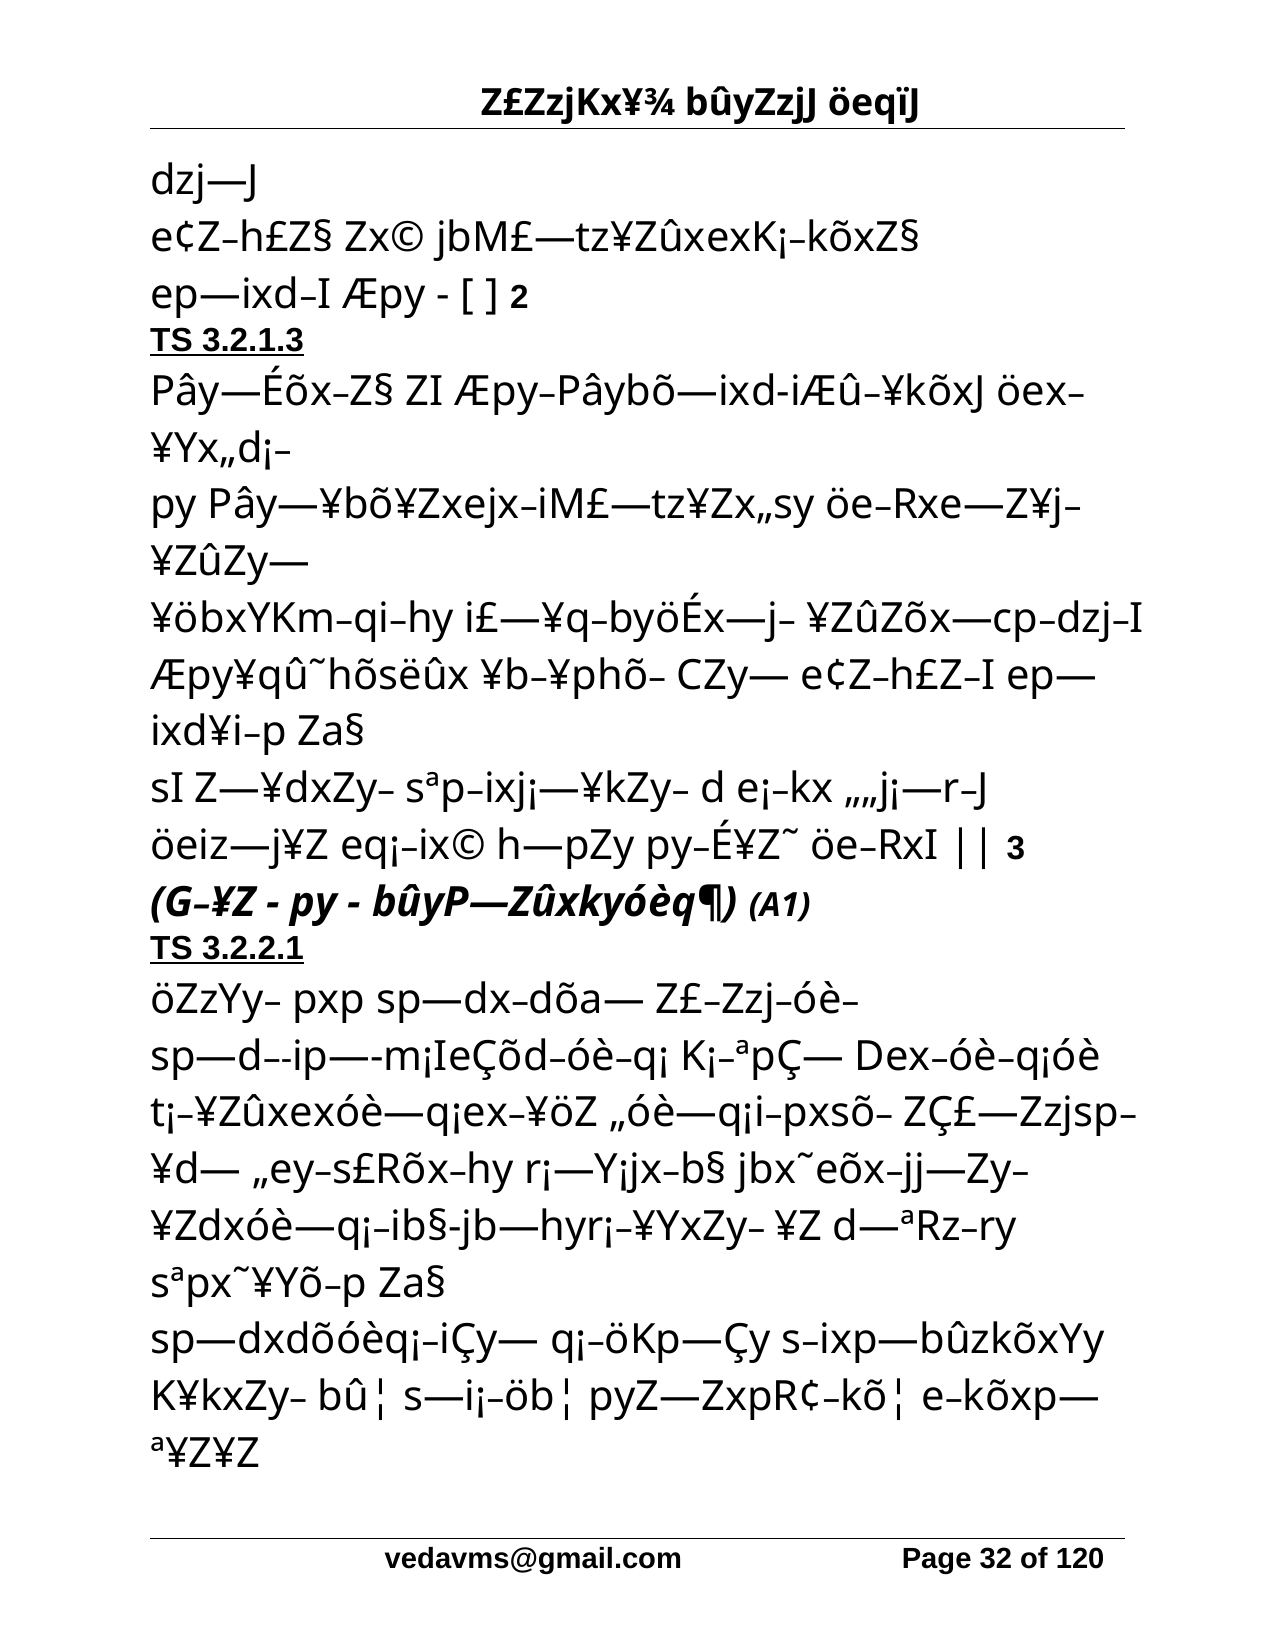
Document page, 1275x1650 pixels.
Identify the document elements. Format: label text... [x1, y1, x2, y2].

text sp—d–-ip—-m¡IeÇõd–óè–q¡ K¡–ªpÇ— Dex–óè–q¡óè [150, 1025, 1162, 1082]
text py Pây—¥bõ¥Zxejx–iM£—tz¥Zx„sy öe–Rxe—Z¥j– ¥ZûZy— [150, 474, 1181, 588]
text TS 3.2.1.3 [150, 320, 1181, 359]
text sI Z—¥dxZy– sªp–ixj¡—¥kZy– d e¡–kx „„j¡—r–J [150, 758, 1181, 815]
text (G–¥Z - py - bûyP—Zûxkyóèq¶) (A1) [150, 872, 1181, 928]
text Pây—Éõx–Z§ ZI Æpy–Pâybõ—ixd-iÆû–¥kõxJ öex–¥Yx„d¡– [150, 361, 1181, 474]
text öZzYy– pxp sp—dx–dõa— Z£–Zzj–óè– [150, 969, 1162, 1025]
text h—pZy py–É¥Z˜ öe–RxI ep—ixdsõ– öMtx— M£tõ–¥Ç„a–px A—¤¤sõ–¥Z„M£—tzZx ¥öbxYKm–q B—cp–dzj—J [150, 150, 1139, 207]
text öeiz—j¥Z eq¡–ix© h—pZy py–É¥Z˜ öe–RxI || 3 [150, 815, 1181, 872]
text t¡–¥Zûxexóè—q¡ex–¥öZ „óè—q¡i–pxsõ– ZÇ£—Zzjsp–¥d— „ey–s£Rõx–hy r¡—Y¡jx–b§ jbx˜eõx–jj—Zy– ¥Zdxóè—q¡–ib§-jb—hyr¡–¥YxZy– ¥Z d—ªRz–ry sªpx˜¥Yõ–p Za§ [150, 1082, 1162, 1309]
text ep—ixd–I Æpy - [ ] 2 [150, 263, 1125, 320]
text TS 3.2.2.1 [150, 928, 1181, 967]
text sp—dxdõóèq¡–iÇy— q¡–öKp—Çy s–ixp—bûzkõxYy [150, 1309, 1162, 1366]
text K¥kxZy– bû¦ s—i¡–öb¦ pyZ—ZxpR¢–kõ¦ e–kõxp—ª¥Z¥Z [150, 1366, 1162, 1479]
text ¥öbxYKm–qi–hy i£—¥q–byöÉx—j– ¥ZûZõx—cp–dzj–I Æpy¥qû˜hõsëûx ¥b–¥phõ– CZy— e¢Z–h£Z–I ep—ixd¥i–p Za§ [150, 588, 1181, 758]
text e¢Z–h£Z§ Zx© jbM£—tz¥ZûxexK¡–kõxZ§ [150, 207, 1125, 263]
